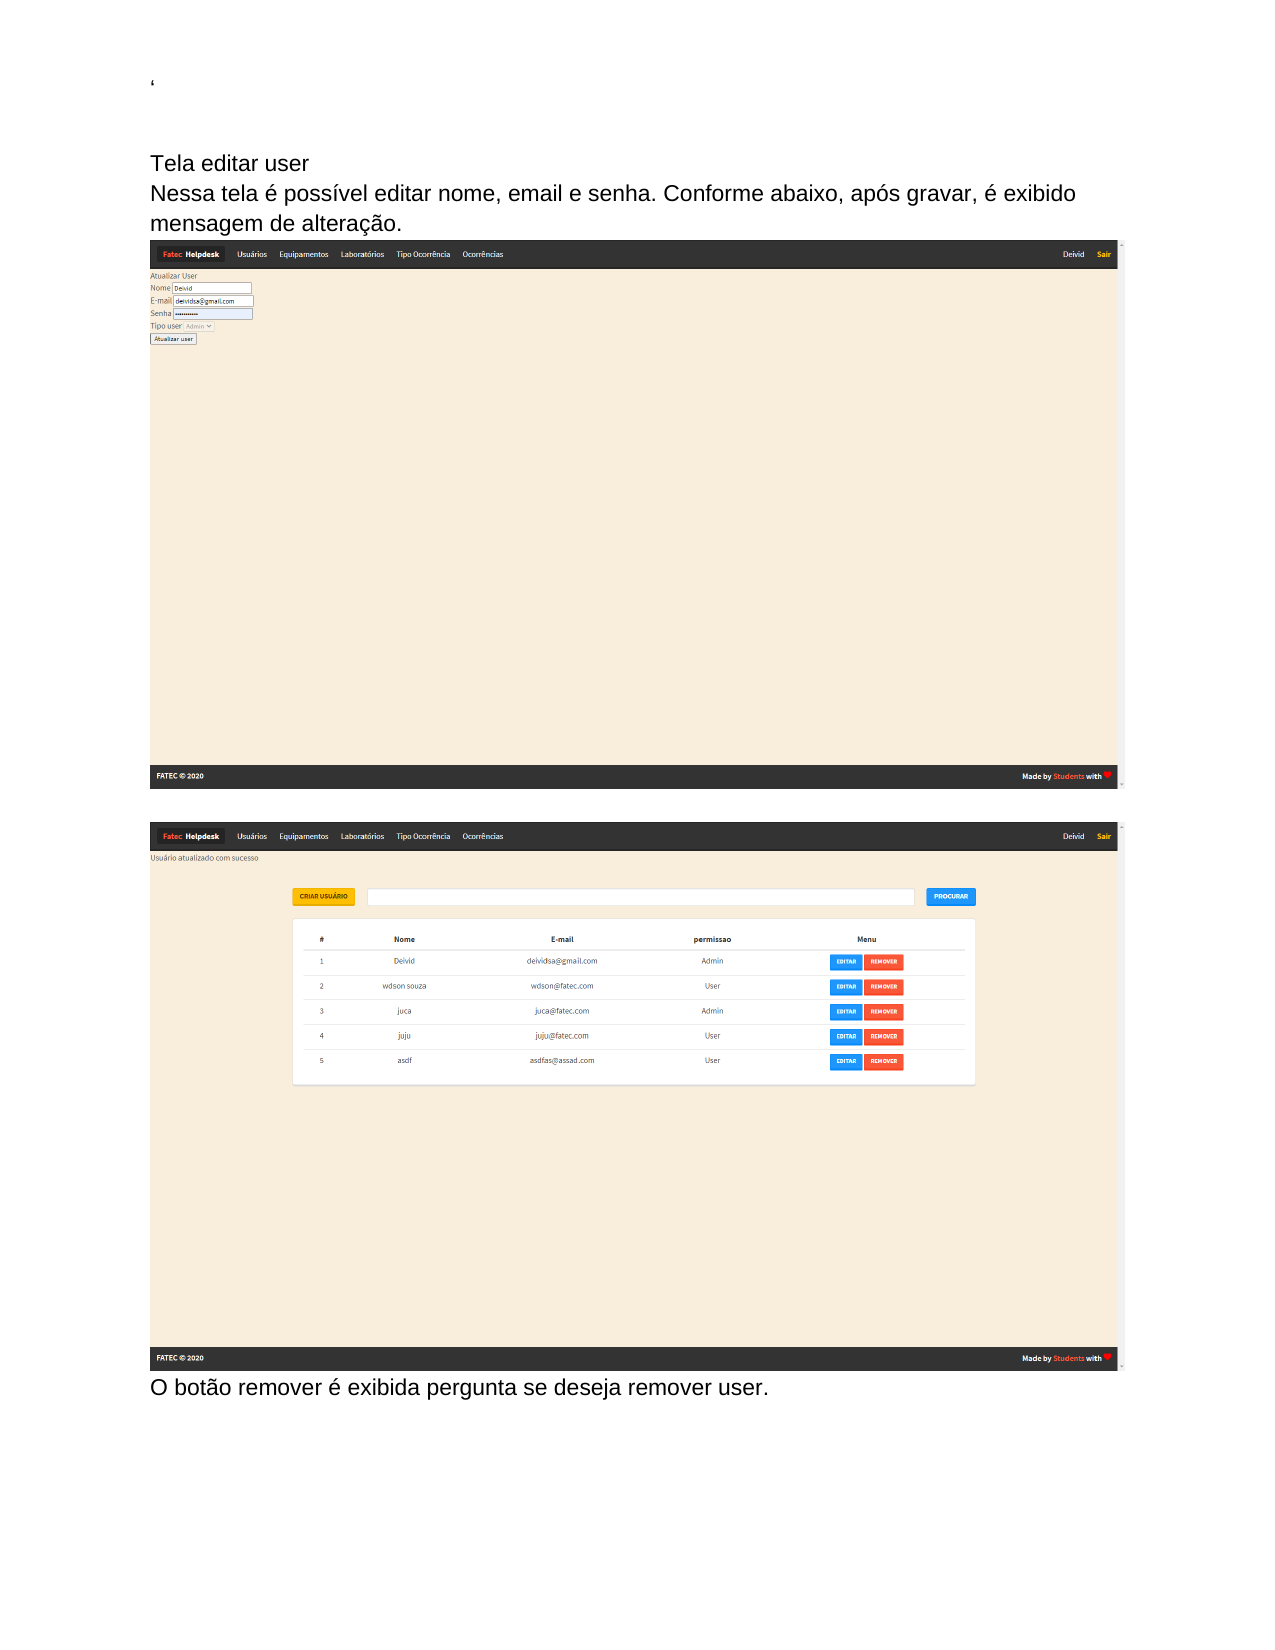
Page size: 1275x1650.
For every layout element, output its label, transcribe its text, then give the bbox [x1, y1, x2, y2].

text O botão remover é exibida pergunta se deseja remover user. [150, 1374, 1125, 1401]
picture [150, 240, 1125, 789]
picture [150, 822, 1125, 1371]
text Nessa tela é possível editar nome, email e senha. Conforme abaixo, após gravar, é exibido mensagem de alteração. [150, 180, 1125, 237]
text Tela editar user [150, 150, 1125, 176]
